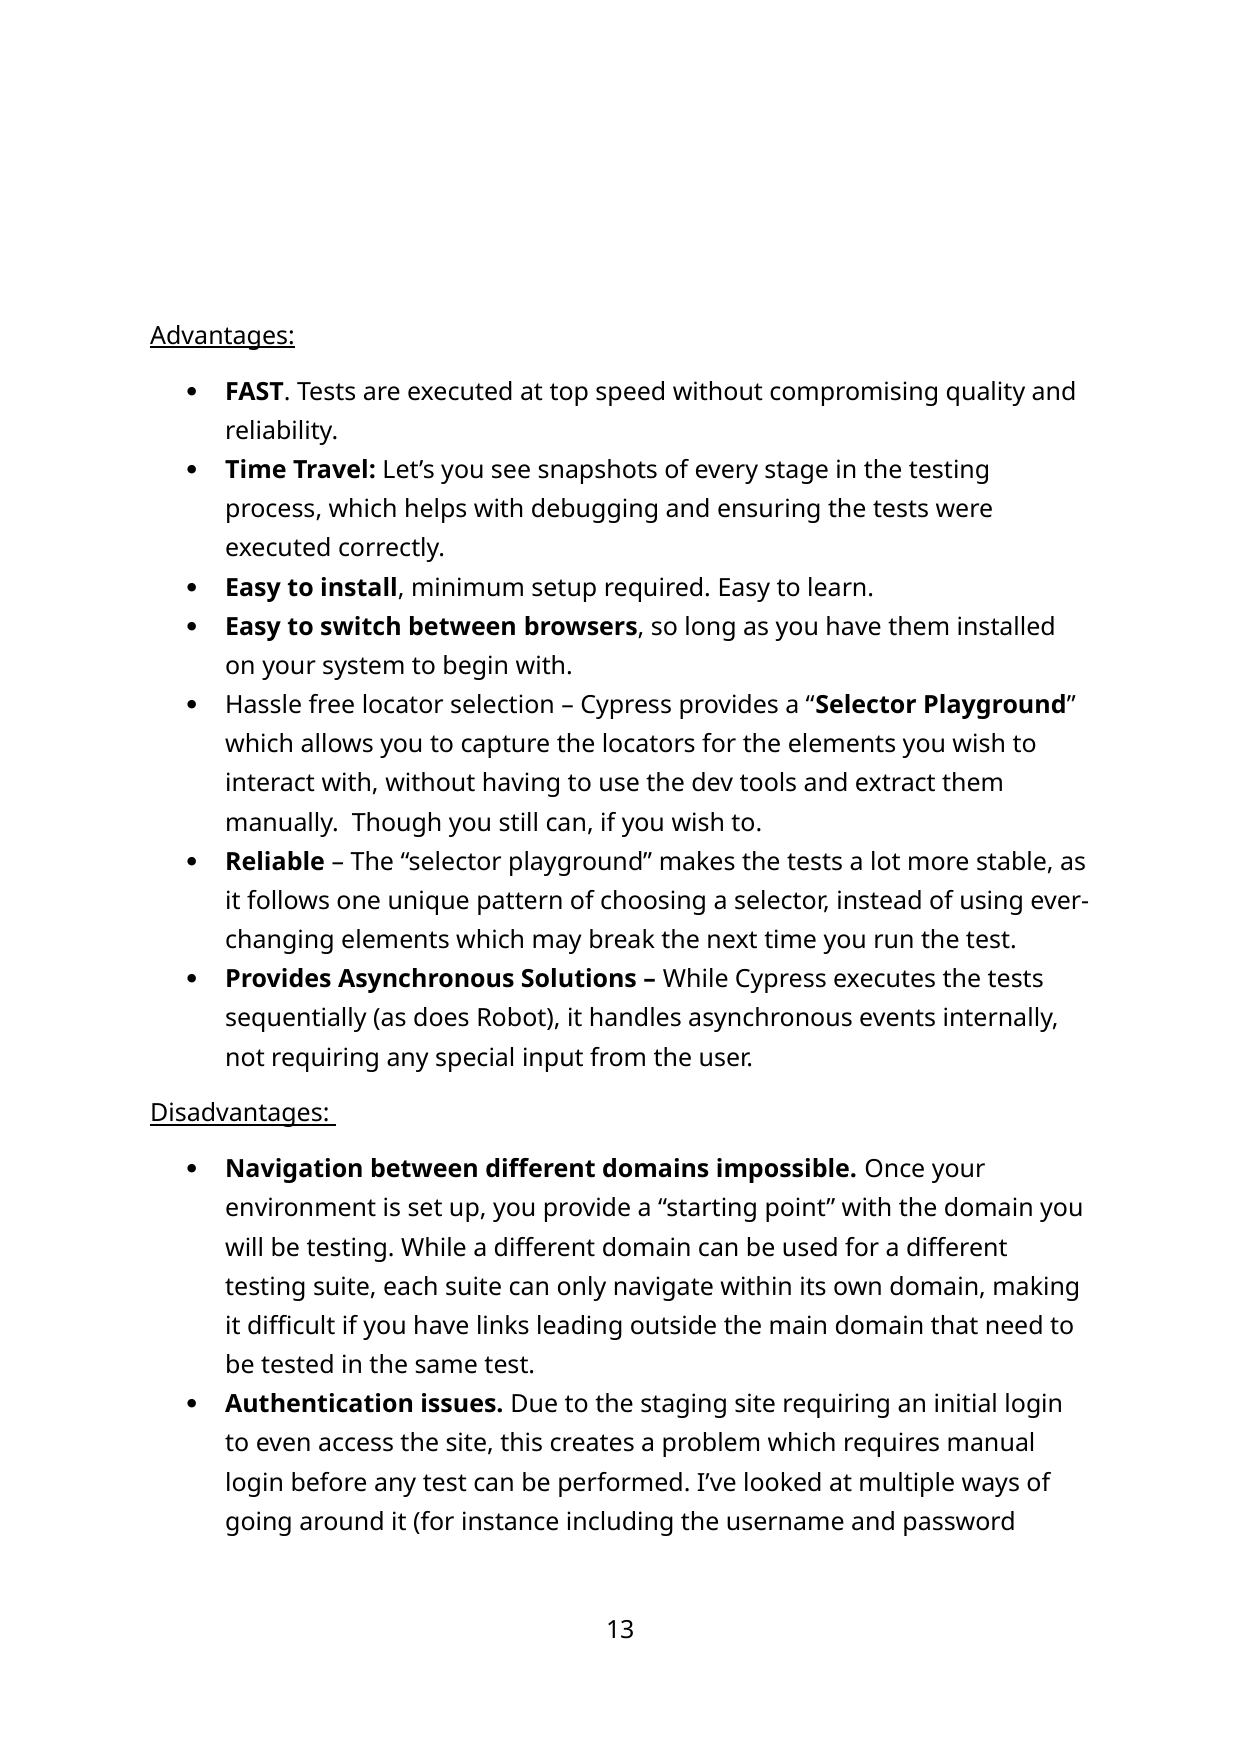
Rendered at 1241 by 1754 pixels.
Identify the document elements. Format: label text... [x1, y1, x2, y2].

list Easy to install, minimum setup required. Easy to learn. [187, 569, 1090, 603]
list Time Travel: Let’s you see snapshots of every stage in the testing process, which helps with debugging and ensuring the tests were executed correctly. [187, 452, 1090, 564]
list Easy to switch between browsers, so long as you have them installed on your system to begin with. [187, 608, 1090, 682]
list Provides Asynchronous Solutions – While Cypress executes the tests sequentially (as does Robot), it handles asynchronous events internally, not requiring any special input from the user. [187, 961, 1090, 1073]
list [187, 1386, 1090, 1537]
list Hassle free locator selection – Cypress provides a “Selector Playground” which allows you to capture the locators for the elements you wish to interact with, without having to use the dev tools and extract them manually. Though you still can, if you wish to. [187, 687, 1090, 838]
text Advantages: [150, 317, 1090, 352]
text Disadvantages: [150, 1095, 1090, 1129]
list Reliable – The “selector playground” makes the tests a lot more stable, as it follows one unique pattern of choosing a selector, instead of using ever-changing elements which may break the next time you run the test. [187, 843, 1090, 956]
list Navigation between different domains impossible. Once your environment is set up, you provide a “starting point” with the domain you will be testing. While a different domain can be used for a different testing suite, each suite can only navigate within its own domain, making it difficult if you have links leading outside the main domain that need to be tested in the same test. [187, 1151, 1090, 1381]
list FAST. Tests are executed at top speed without compromising quality and reliability. [187, 373, 1090, 447]
